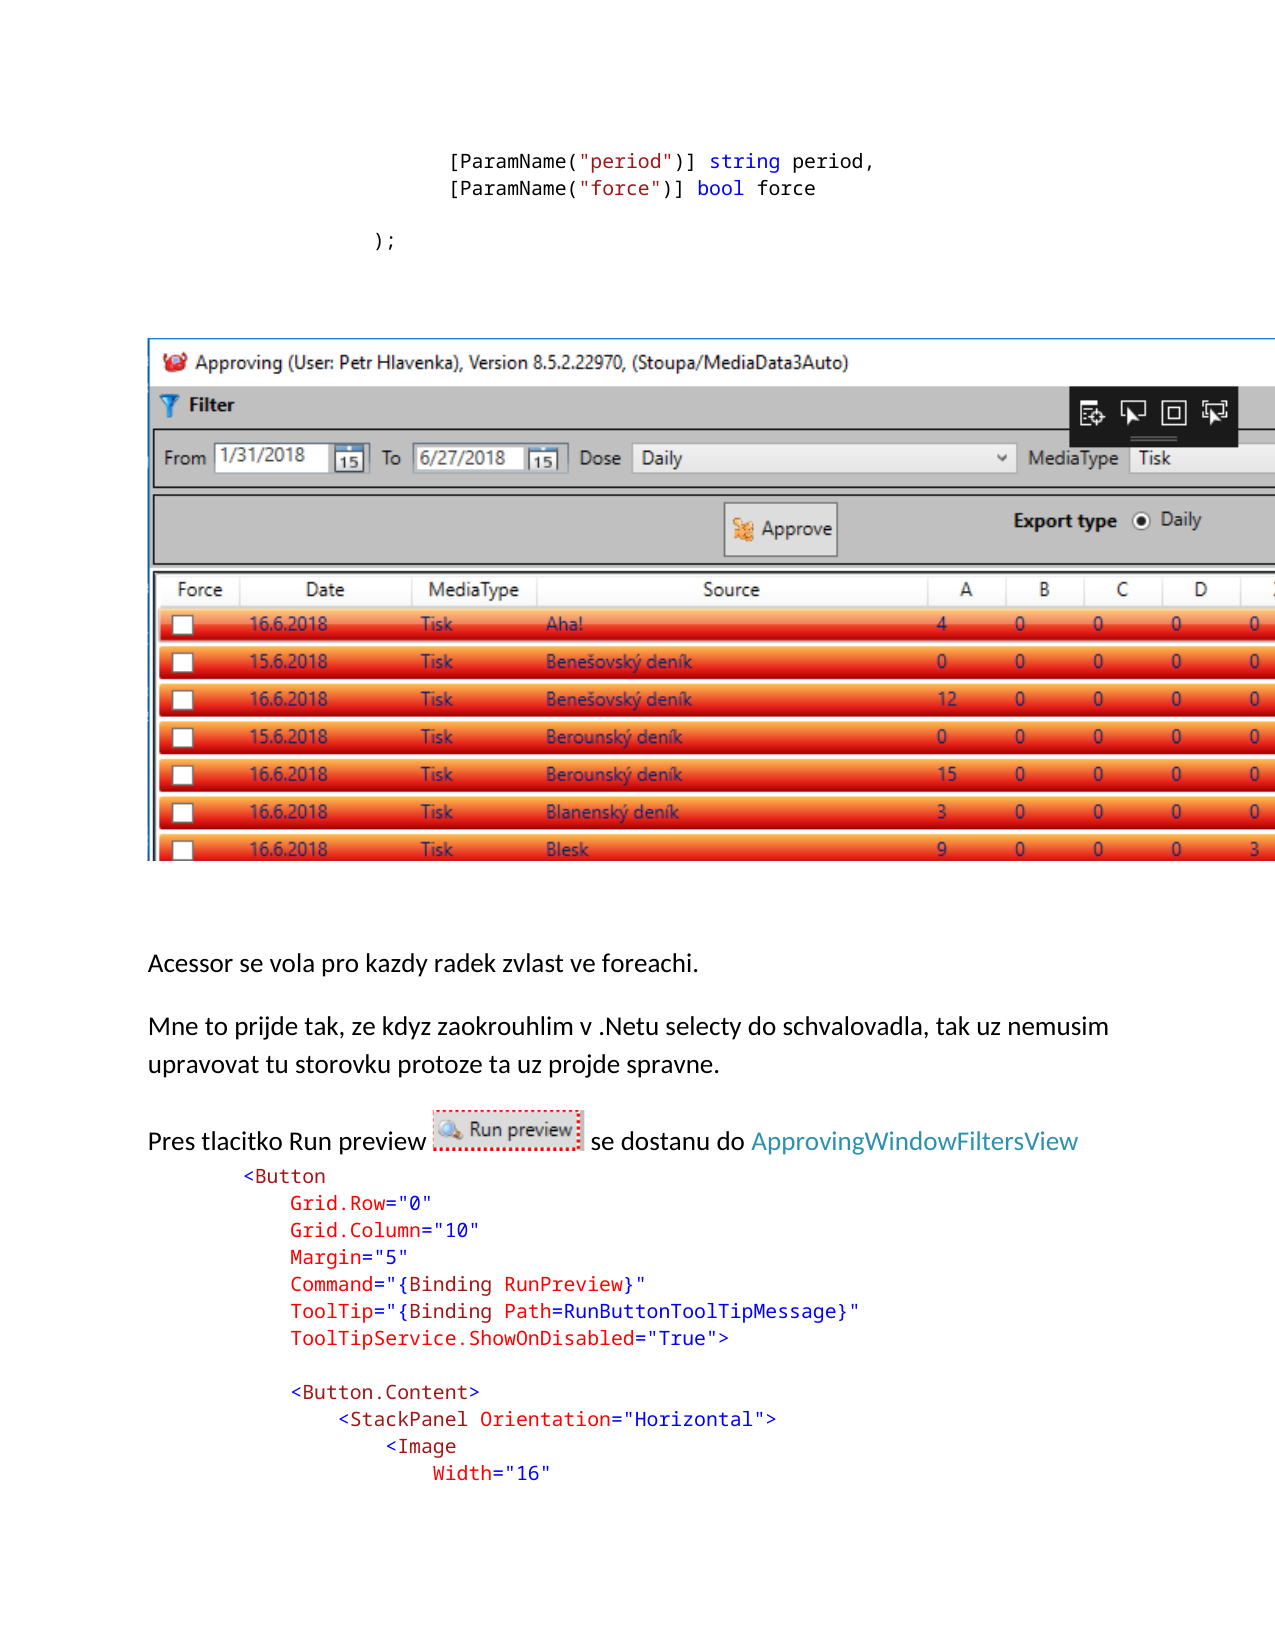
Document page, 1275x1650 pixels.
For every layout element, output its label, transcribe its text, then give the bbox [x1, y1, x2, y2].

text Width="16" [148, 1459, 1127, 1486]
text Margin="5" [148, 1243, 1127, 1270]
text Grid.Row="0" [148, 1189, 1127, 1216]
text <Button.Content> [148, 1378, 1127, 1405]
text Acessor se vola pro kazdy radek zvlast ve foreachi. [148, 946, 1127, 979]
text ); [185, 227, 1127, 253]
text Mne to prijde tak, ze kdyz zaokrouhlim v .Netu selecty do schvalovadla, tak uz nemusim upravovat tu storovku protoze ta uz projde spravne. [148, 1009, 1127, 1080]
text <Image [148, 1432, 1127, 1459]
text ToolTip="{Binding Path=RunButtonToolTipMessage}" [148, 1297, 1127, 1324]
text <StackPanel Orientation="Horizontal"> [148, 1405, 1127, 1432]
text <Button [148, 1162, 1127, 1189]
text [ParamName("force")] bool force [185, 174, 1127, 202]
text [ParamName("period")] string period, [185, 148, 1127, 174]
text ToolTipService.ShowOnDisabled="True"> [148, 1324, 1127, 1351]
text Command="{Binding RunPreview}" [148, 1270, 1127, 1297]
text Grid.Column="10" [148, 1216, 1127, 1243]
text Pres tlacitko Run preview se dostanu do ApprovingWindowFiltersView [148, 1110, 1127, 1157]
